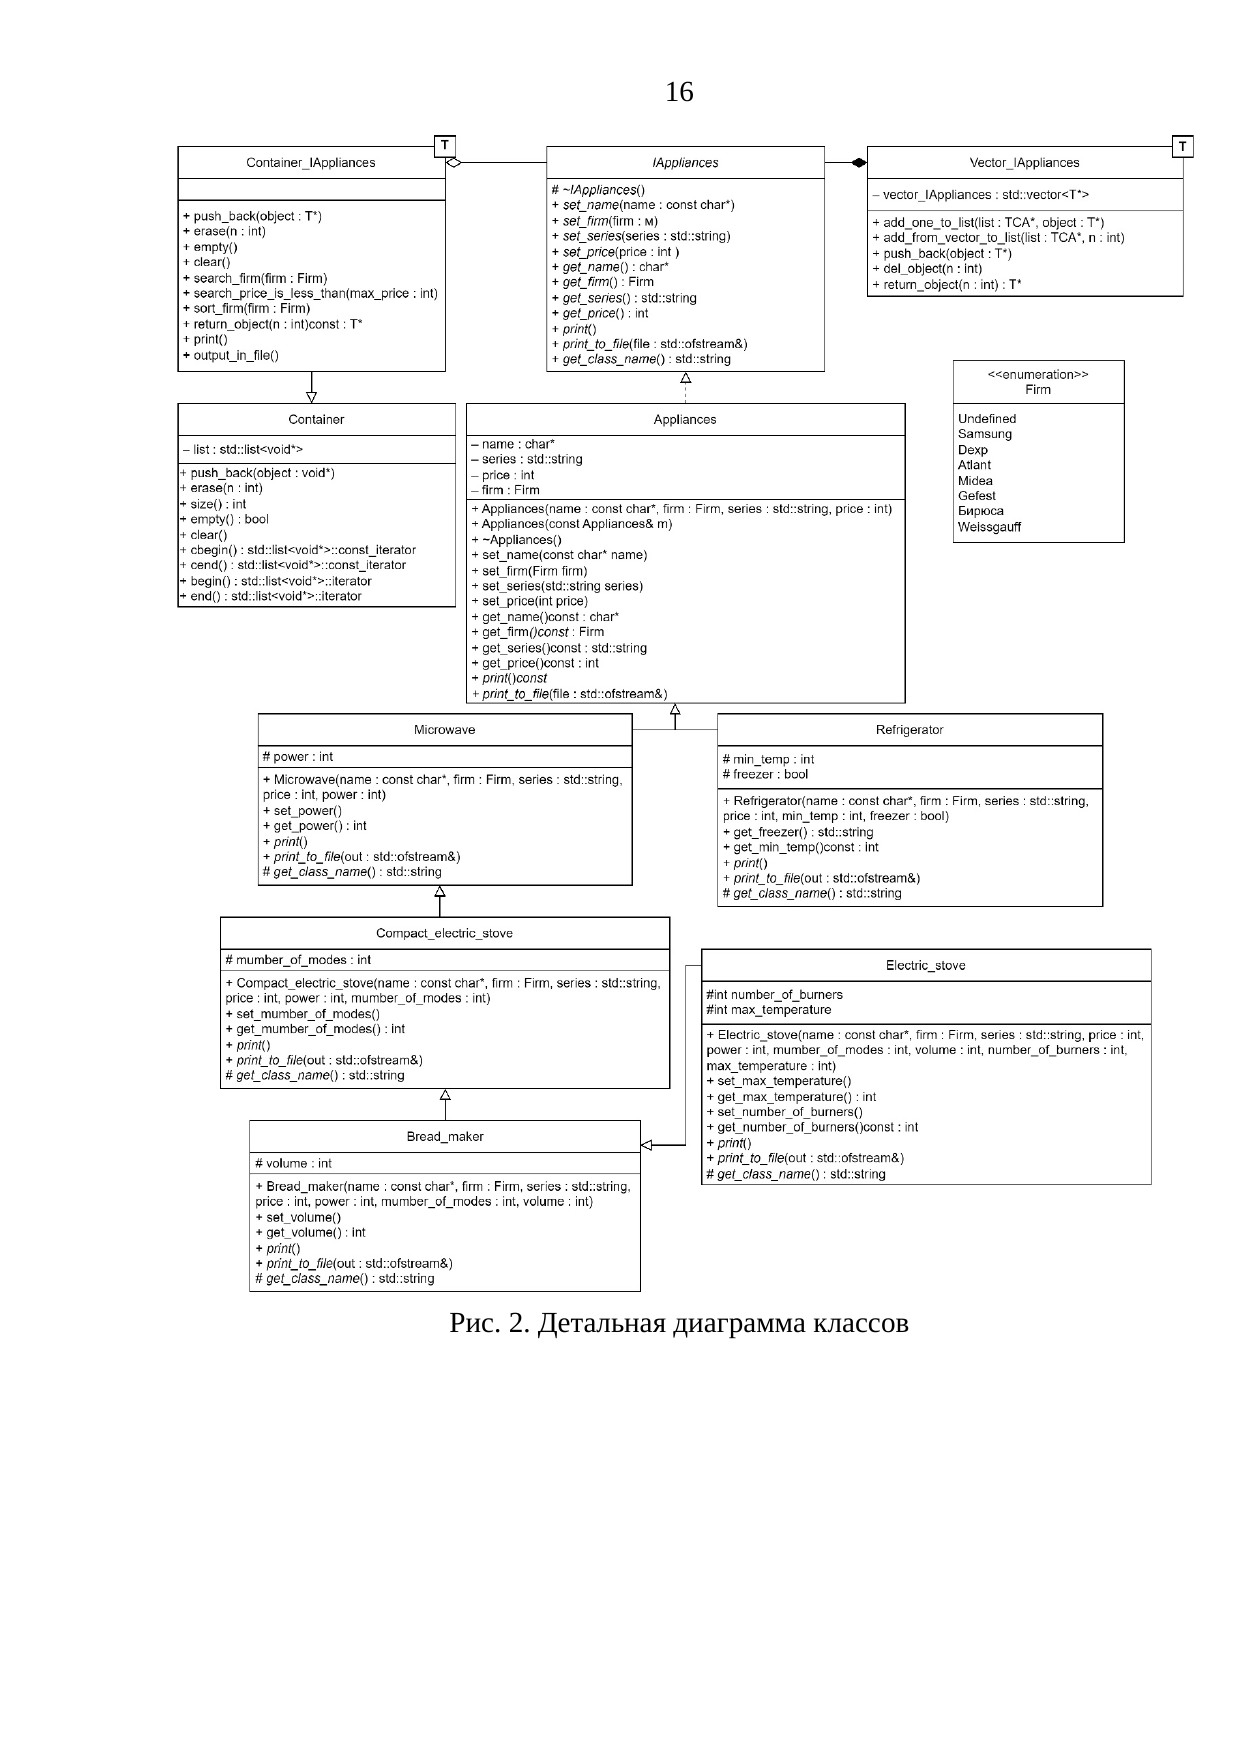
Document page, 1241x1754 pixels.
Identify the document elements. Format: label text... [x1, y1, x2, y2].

text Рис. 2. Детальная диаграмма классов [177, 1305, 1181, 1339]
picture [177, 135, 1194, 1292]
